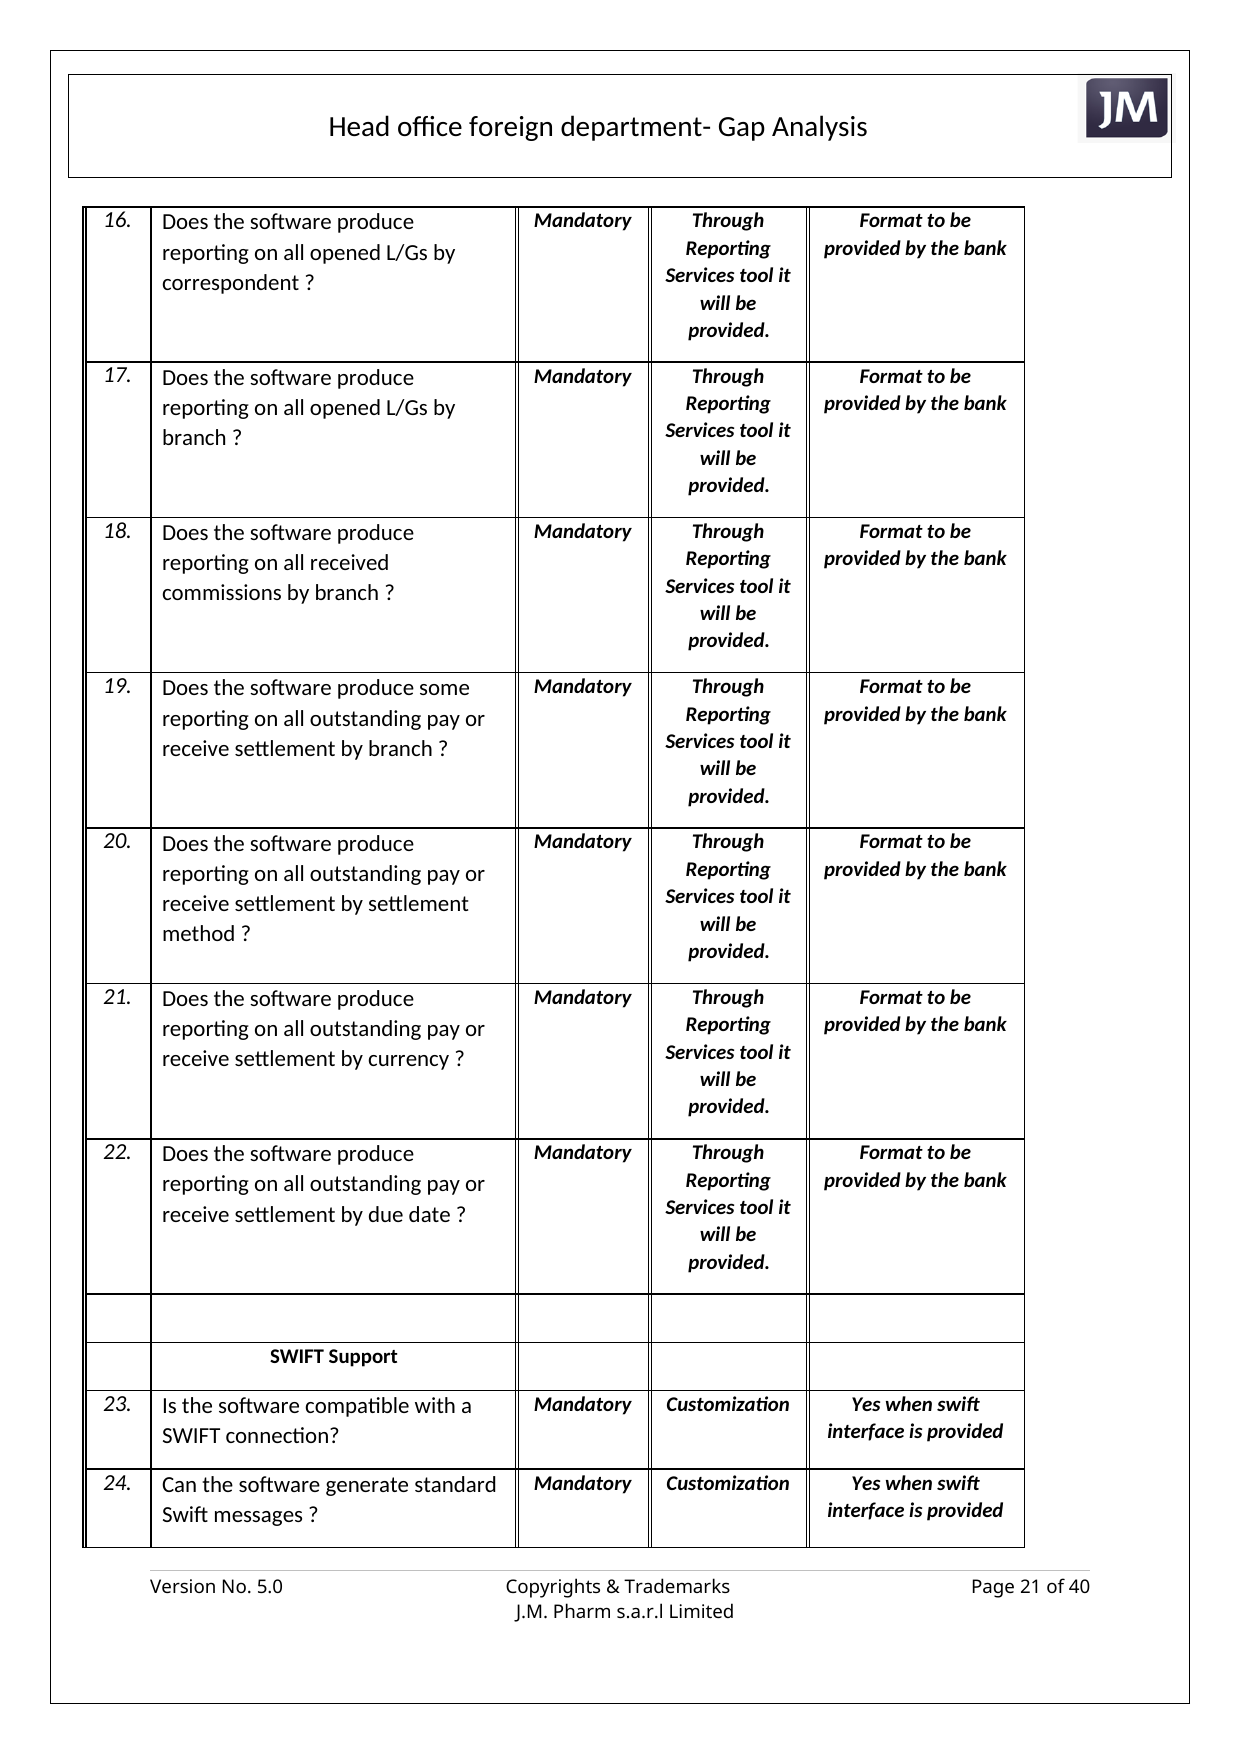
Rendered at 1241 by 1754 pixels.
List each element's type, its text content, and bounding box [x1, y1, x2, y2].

table_cell [87, 1343, 150, 1390]
table_cell [87, 363, 150, 517]
table_cell [87, 208, 150, 361]
picture [1172, 73, 1176, 143]
table_cell Format to be provided by the bank [810, 829, 1024, 982]
table_cell [87, 984, 150, 1138]
table_cell Mandatory [519, 984, 648, 1138]
table_cell Through Reporting Services tool it will be provided. [652, 363, 806, 517]
table_cell Yes when swift interface is provided [810, 1470, 1024, 1547]
table_cell [87, 1140, 150, 1293]
table_cell Does the software produce reporting on all outstanding pay or receive settlement by due date ? [152, 1140, 515, 1293]
table_cell [152, 1295, 515, 1341]
table_cell [810, 1343, 1024, 1390]
table_cell [810, 1295, 1024, 1341]
table_cell Through Reporting Services tool it will be provided. [652, 829, 806, 982]
table_cell [652, 1343, 806, 1390]
table_cell [652, 1295, 806, 1341]
table_cell [87, 518, 150, 672]
table_cell Mandatory [519, 1391, 648, 1468]
table_cell Format to be provided by the bank [810, 984, 1024, 1138]
table_cell Through Reporting Services tool it will be provided. [652, 984, 806, 1138]
table_cell Mandatory [519, 1470, 648, 1547]
table_cell Format to be provided by the bank [810, 1140, 1024, 1293]
table_cell Does the software produce reporting on all received commissions by branch ? [152, 518, 515, 672]
table_cell [519, 1295, 648, 1341]
table_cell Does the software produce some reporting on all outstanding pay or receive settlement by branch ? [152, 673, 515, 827]
table_cell [87, 1391, 150, 1468]
table_cell Yes when swift interface is provided [810, 1391, 1024, 1468]
table_cell Mandatory [519, 518, 648, 672]
table_cell Format to be provided by the bank [810, 518, 1024, 672]
table_cell Through Reporting Services tool it will be provided. [652, 1140, 806, 1293]
table_cell Mandatory [519, 829, 648, 982]
table_cell Format to be provided by the bank [810, 363, 1024, 517]
table_cell Through Reporting Services tool it will be provided. [652, 208, 806, 361]
table_cell Through Reporting Services tool it will be provided. [652, 673, 806, 827]
table_cell Customization [652, 1470, 806, 1547]
table_cell Format to be provided by the bank [810, 208, 1024, 361]
table_cell Mandatory [519, 208, 648, 361]
table_cell Customization [652, 1391, 806, 1468]
table_cell Mandatory [519, 363, 648, 517]
table_cell Through Reporting Services tool it will be provided. [652, 518, 806, 672]
picture [1077, 75, 1171, 143]
table_cell [87, 1470, 150, 1547]
table_cell SWIFT Support [152, 1343, 515, 1390]
table_cell [87, 829, 150, 982]
table_cell Does the software produce reporting on all outstanding pay or receive settlement by currency ? [152, 984, 515, 1138]
table_cell Is the software compatible with a SWIFT connection? [152, 1391, 515, 1468]
table_cell Mandatory [519, 673, 648, 827]
table_cell [87, 673, 150, 827]
table_cell Can the software generate standard Swift messages ? [152, 1470, 515, 1547]
table_cell Does the software produce reporting on all outstanding pay or receive settlement by settlement method ? [152, 829, 515, 982]
table_cell [519, 1343, 648, 1390]
table_cell Does the software produce reporting on all opened L/Gs by branch ? [152, 363, 515, 517]
table_cell [87, 1295, 150, 1341]
table_cell Format to be provided by the bank [810, 673, 1024, 827]
table_cell Mandatory [519, 1140, 648, 1293]
table_cell Does the software produce reporting on all opened L/Gs by correspondent ? [152, 208, 515, 361]
